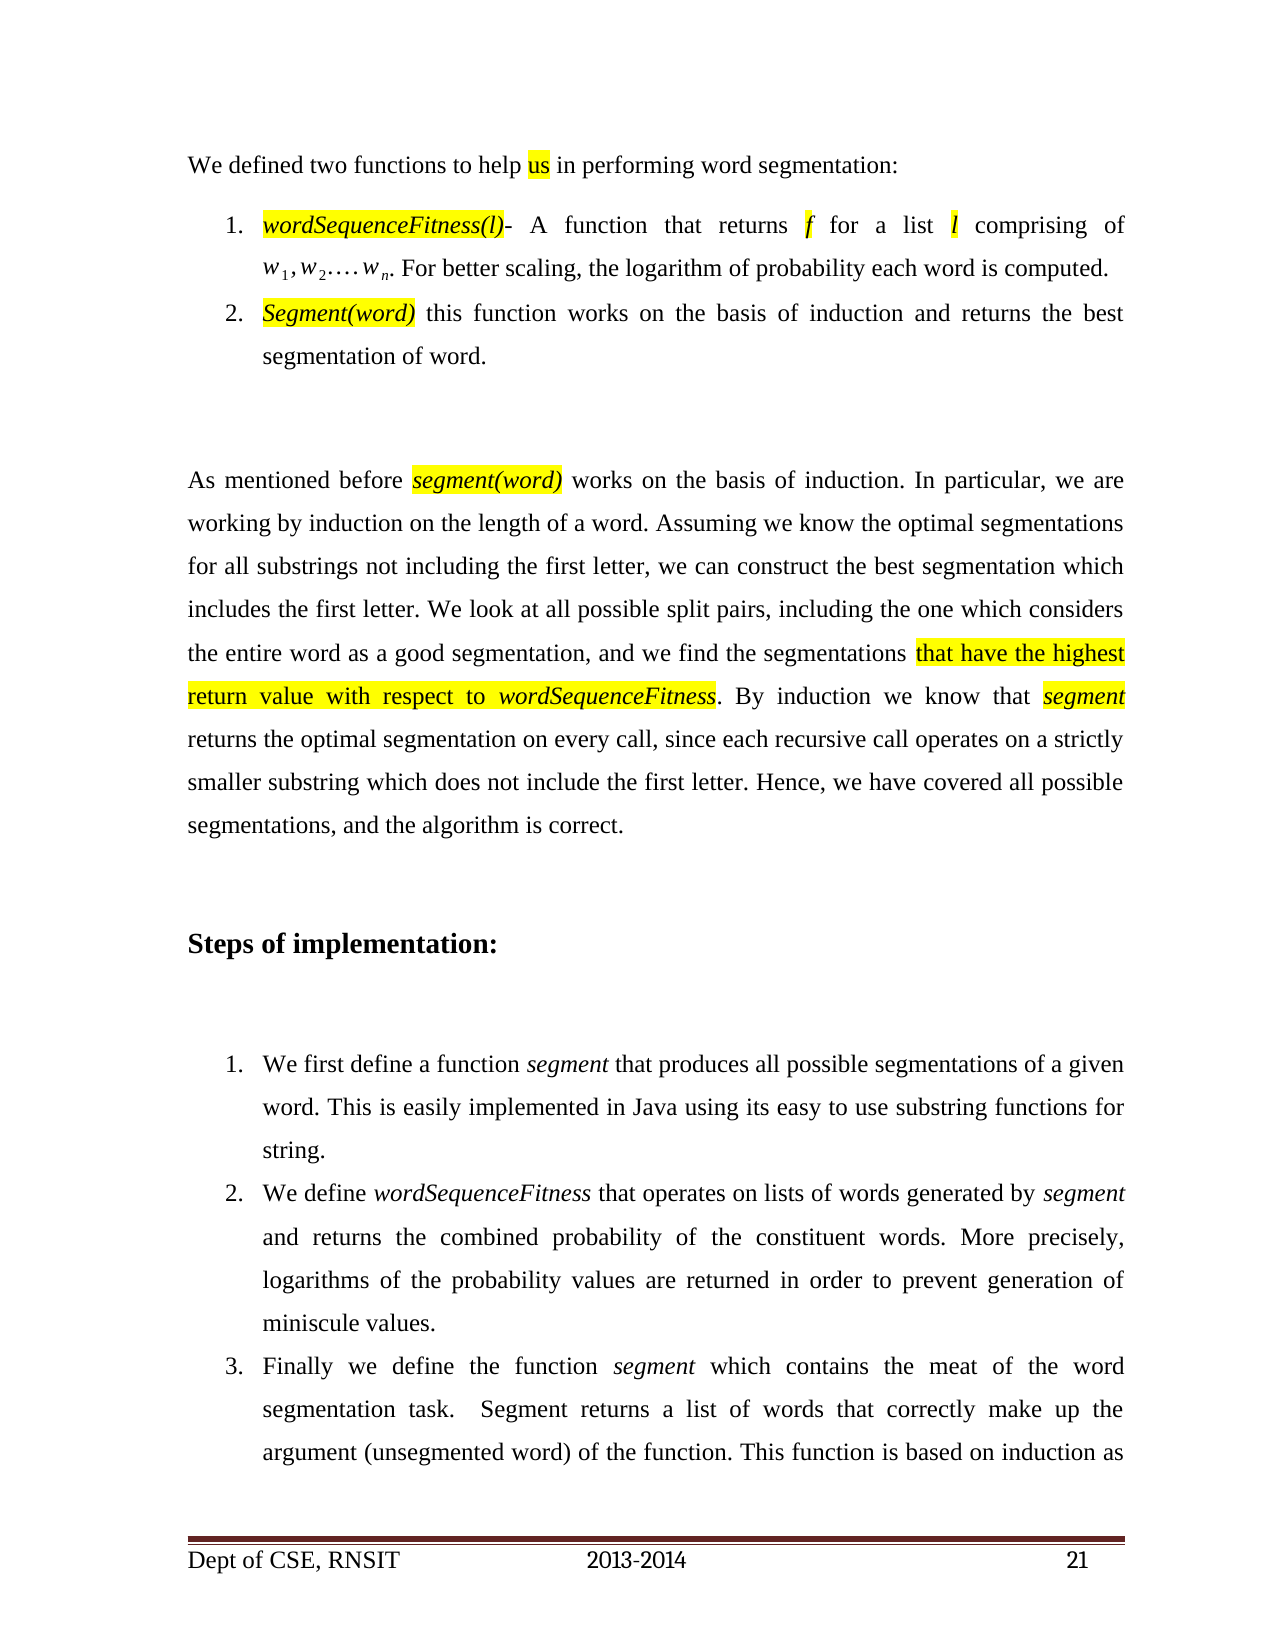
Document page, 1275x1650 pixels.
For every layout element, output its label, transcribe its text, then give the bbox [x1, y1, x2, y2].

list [225, 1351, 1125, 1466]
list wordSequenceFitness(l)- A function that returns f for a list l comprising of . For better scaling, the logarithm of probability each word is computed. [225, 210, 1125, 284]
text As mentioned before segment(word) works on the basis of induction. In particular, we are working by induction on the length of a word. Assuming we know the optimal segmentations for all substrings not including the first letter, we can construct the best segmentation which includes the first letter. We look at all possible split pairs, including the one which considers the entire word as a good segmentation, and we find the segmentations that have the highest return value with respect to wordSequenceFitness. By induction we know that segment returns the optimal segmentation on every call, since each recursive call operates on a strictly smaller substring which does not include the first letter. Hence, we have covered all possible segmentations, and the algorithm is correct. [187, 465, 1125, 839]
text We defined two functions to help us in performing word segmentation: [550, 150, 1125, 179]
list We define wordSequenceFitness that operates on lists of words generated by segment and returns the combined probability of the constituent words. More precisely, logarithms of the probability values are returned in order to prevent generation of miniscule values. [225, 1178, 1125, 1337]
list Segment(word) this function works on the basis of induction and returns the best segmentation of word. [225, 298, 1125, 370]
list We first define a function segment that produces all possible segmentations of a given word. This is easily implemented in Java using its easy to use substring functions for string. [225, 1049, 1125, 1164]
text Steps of implementation: [187, 926, 1125, 959]
text We defined two functions to help us in performing word segmentation: [187, 150, 528, 179]
